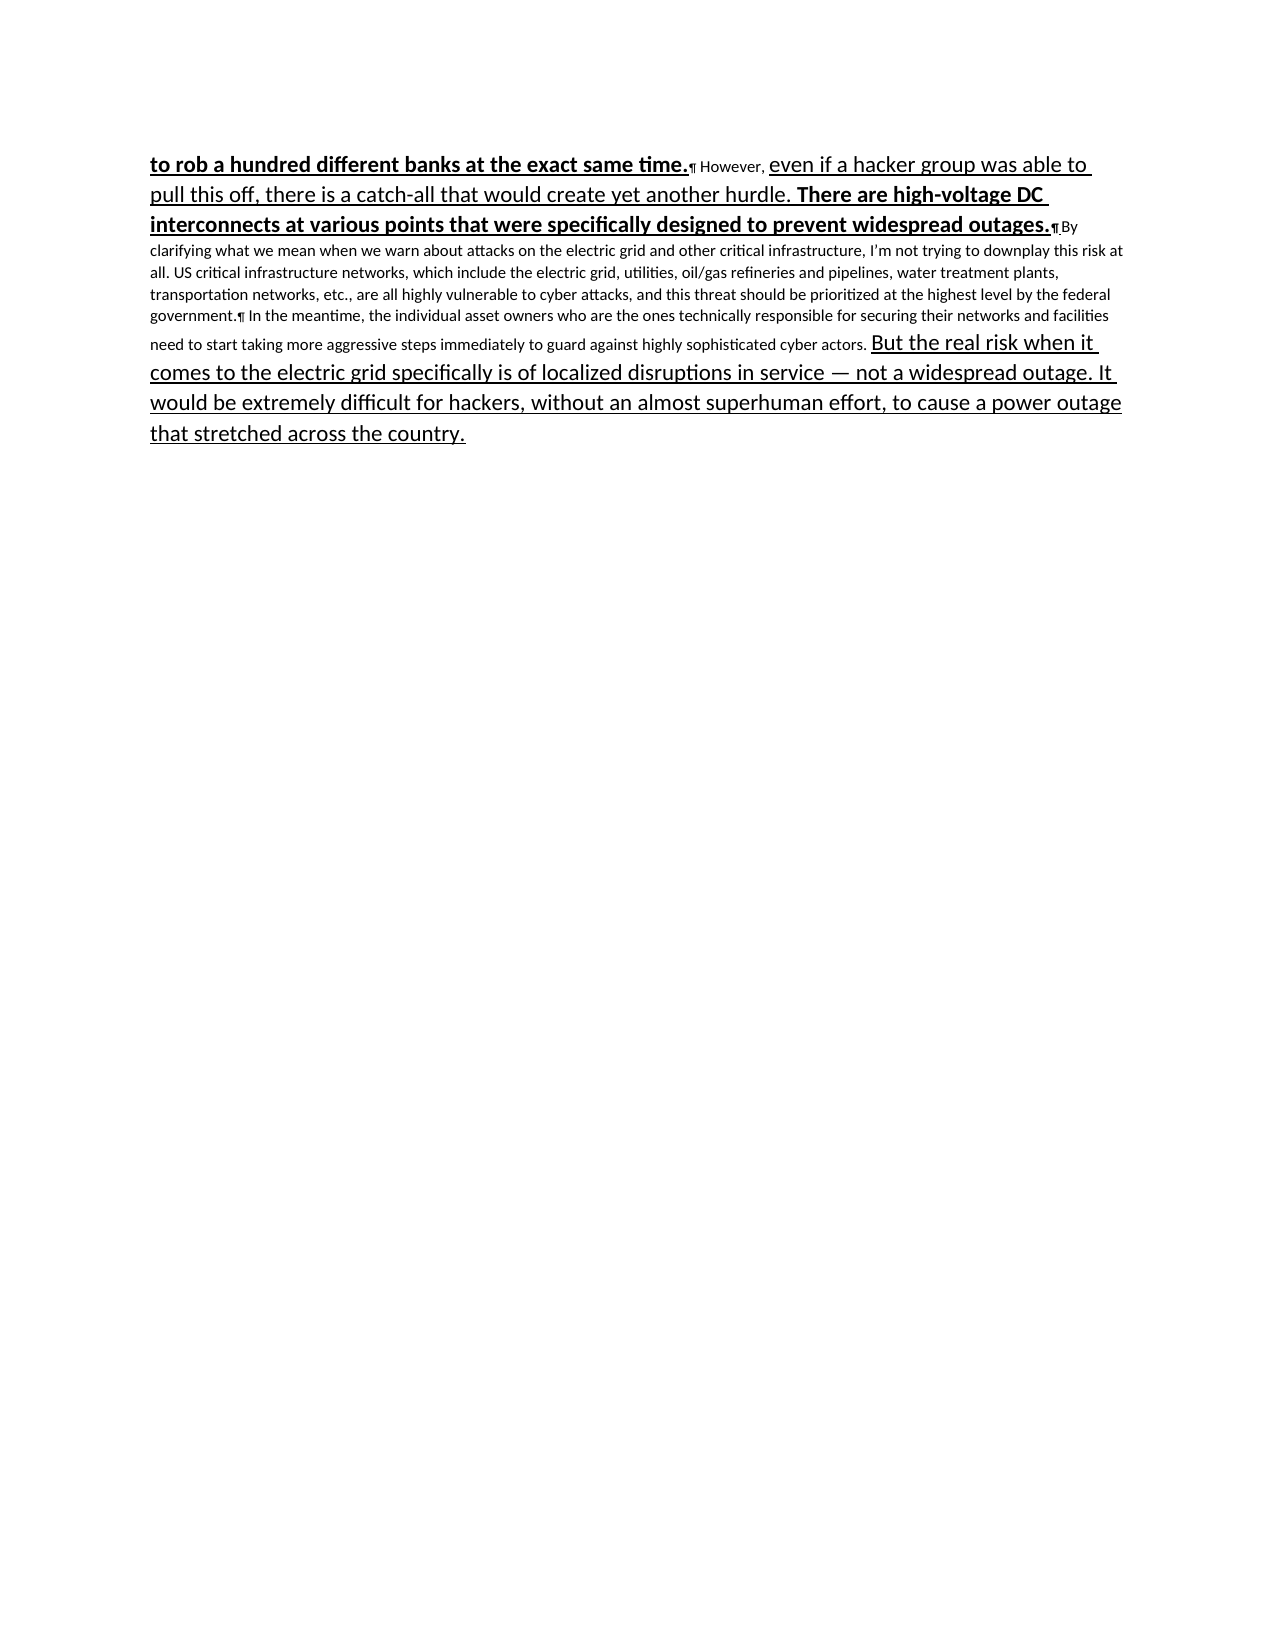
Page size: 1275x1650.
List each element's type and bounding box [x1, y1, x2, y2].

text [150, 150, 1125, 447]
